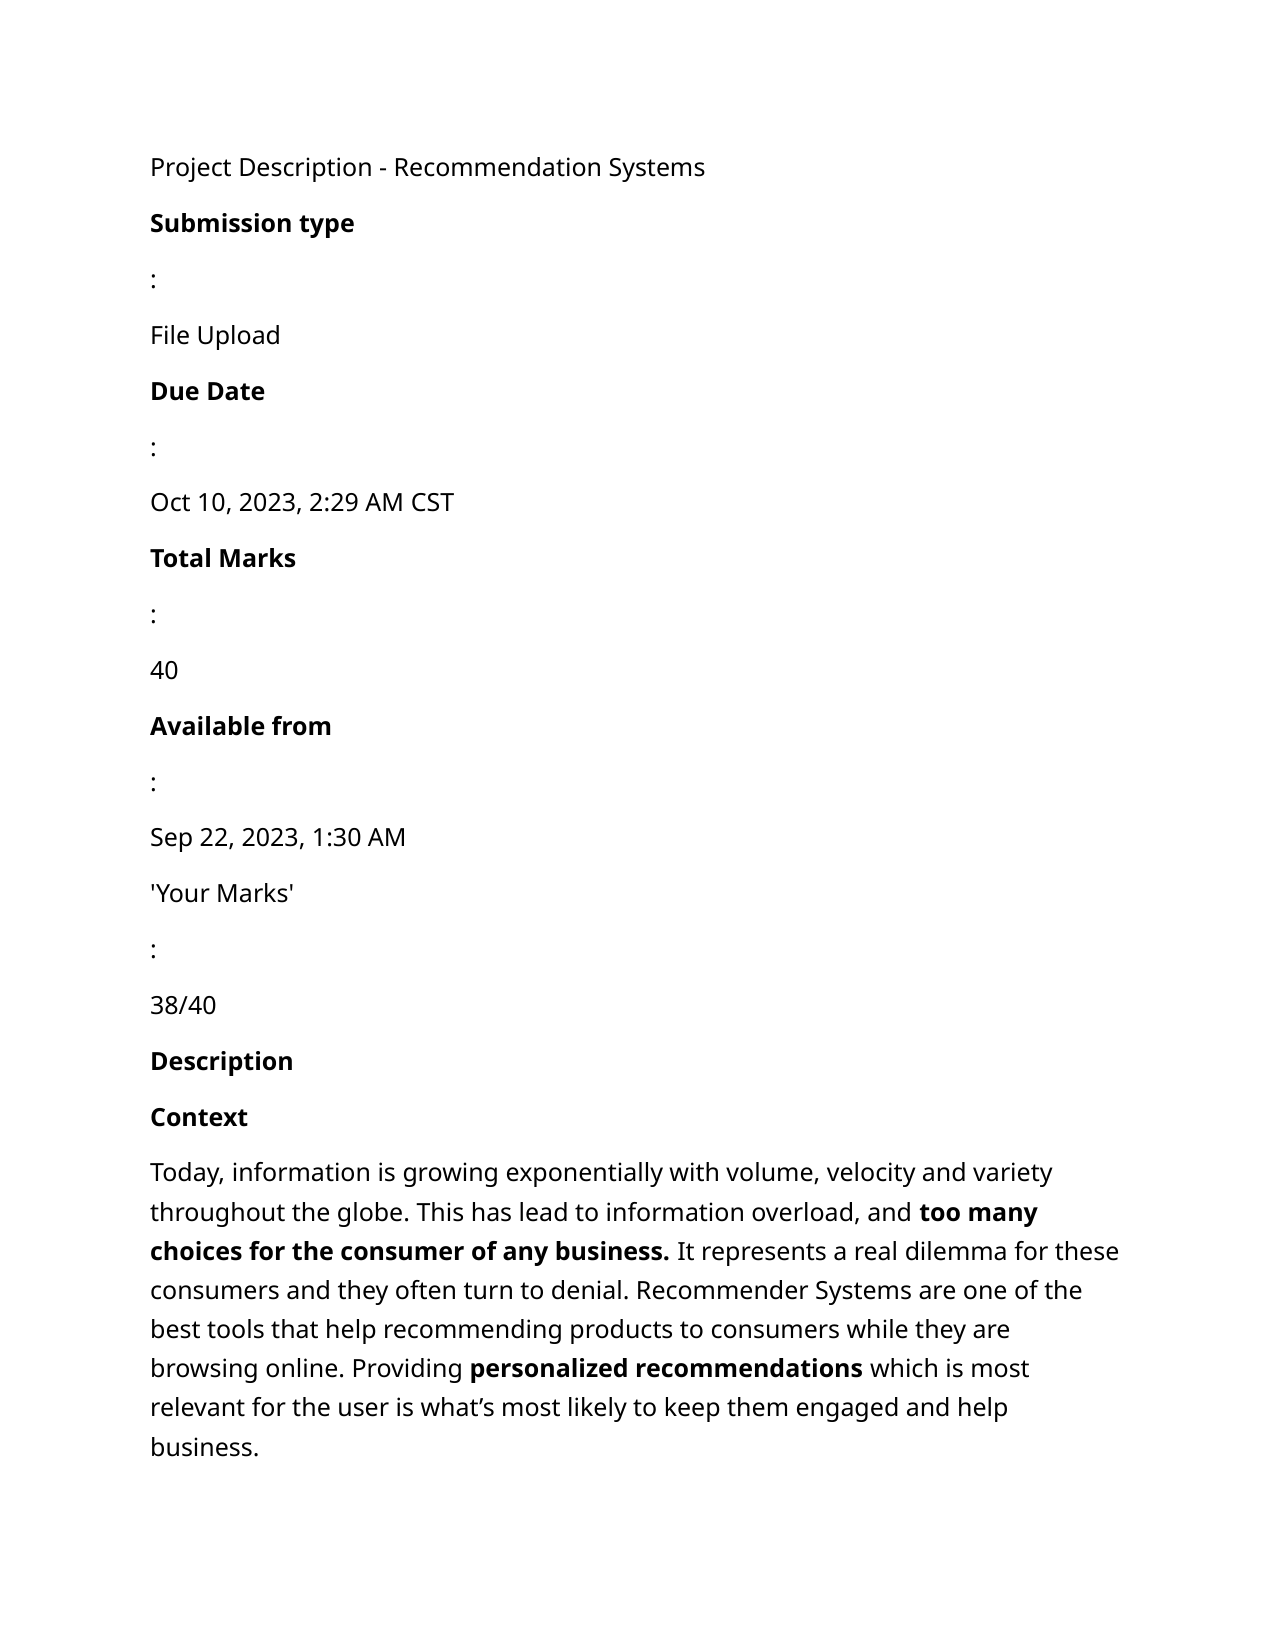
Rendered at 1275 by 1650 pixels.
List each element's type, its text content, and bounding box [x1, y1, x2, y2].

text Submission type [150, 206, 1125, 240]
text : [150, 597, 1125, 631]
text Project Description - Recommendation Systems [150, 150, 1125, 184]
text 'Your Marks' [150, 876, 1125, 910]
text Context [150, 1099, 1125, 1133]
text 40 [150, 652, 1125, 687]
text : [150, 932, 1125, 966]
text Total Marks [150, 541, 1125, 575]
text Description [150, 1043, 1125, 1077]
text Due Date [150, 373, 1125, 407]
text 38/40 [150, 987, 1125, 1022]
text : [150, 764, 1125, 798]
text File Upload [150, 317, 1125, 352]
text Available from [150, 708, 1125, 742]
text Sep 22, 2023, 1:30 AM [150, 820, 1125, 854]
text Today, information is growing exponentially with volume, velocity and variety throughout the globe. This has lead to information overload, and too many choices for the consumer of any business. It represents a real dilemma for these consumers and they often turn to denial. Recommender Systems are one of the best tools that help recommending products to consumers while they are browsing online. Providing personalized recommendations which is most relevant for the user is what’s most likely to keep them engaged and help business. [150, 1155, 1125, 1463]
text : [150, 262, 1125, 296]
text : [150, 429, 1125, 463]
text Oct 10, 2023, 2:29 AM CST [150, 485, 1125, 519]
